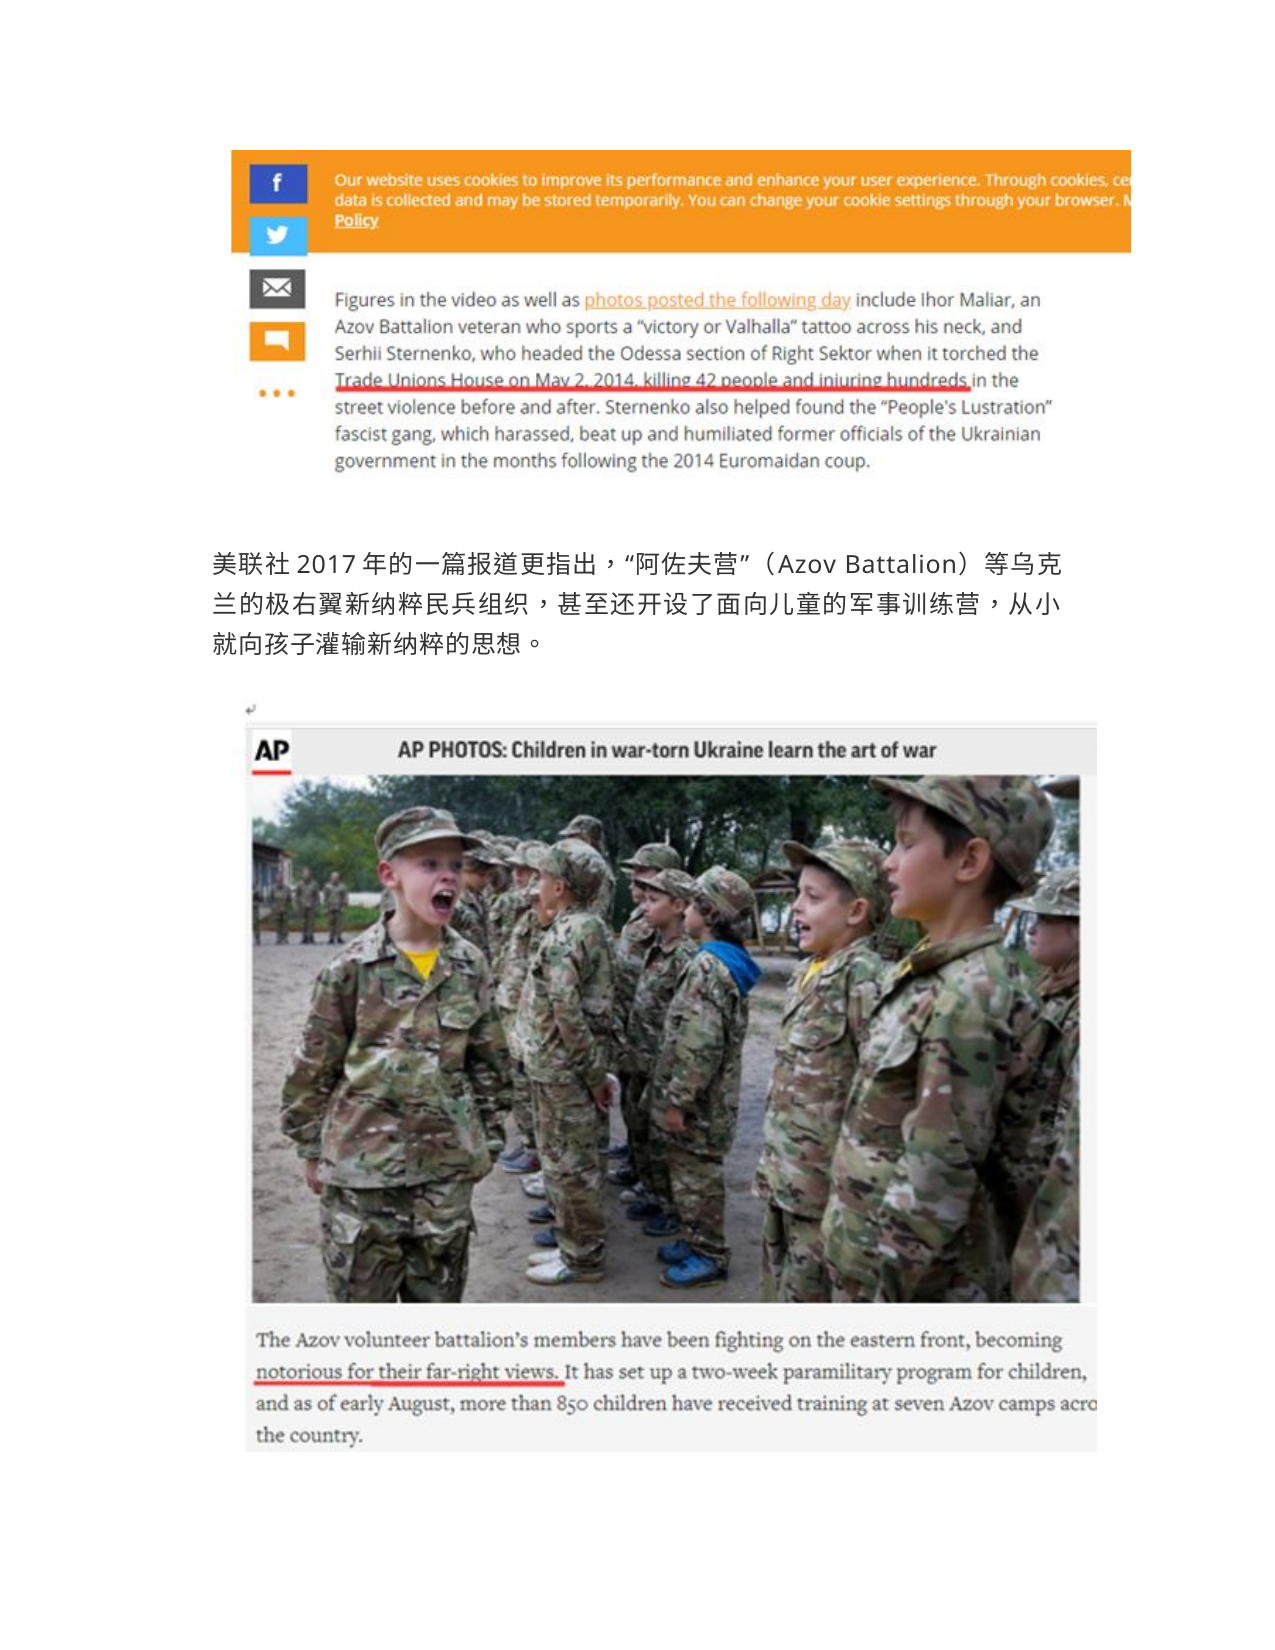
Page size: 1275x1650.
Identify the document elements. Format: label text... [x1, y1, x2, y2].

picture [231, 150, 1132, 501]
picture [231, 700, 1097, 1452]
text 美联社2017年的一篇报道更指出，“阿佐夫营”（Azov Battalion）等乌克兰的极右翼新纳粹民兵组织，甚至还开设了面向儿童的军事训练营，从小就向孩子灌输新纳粹的思想。 [212, 540, 1062, 660]
